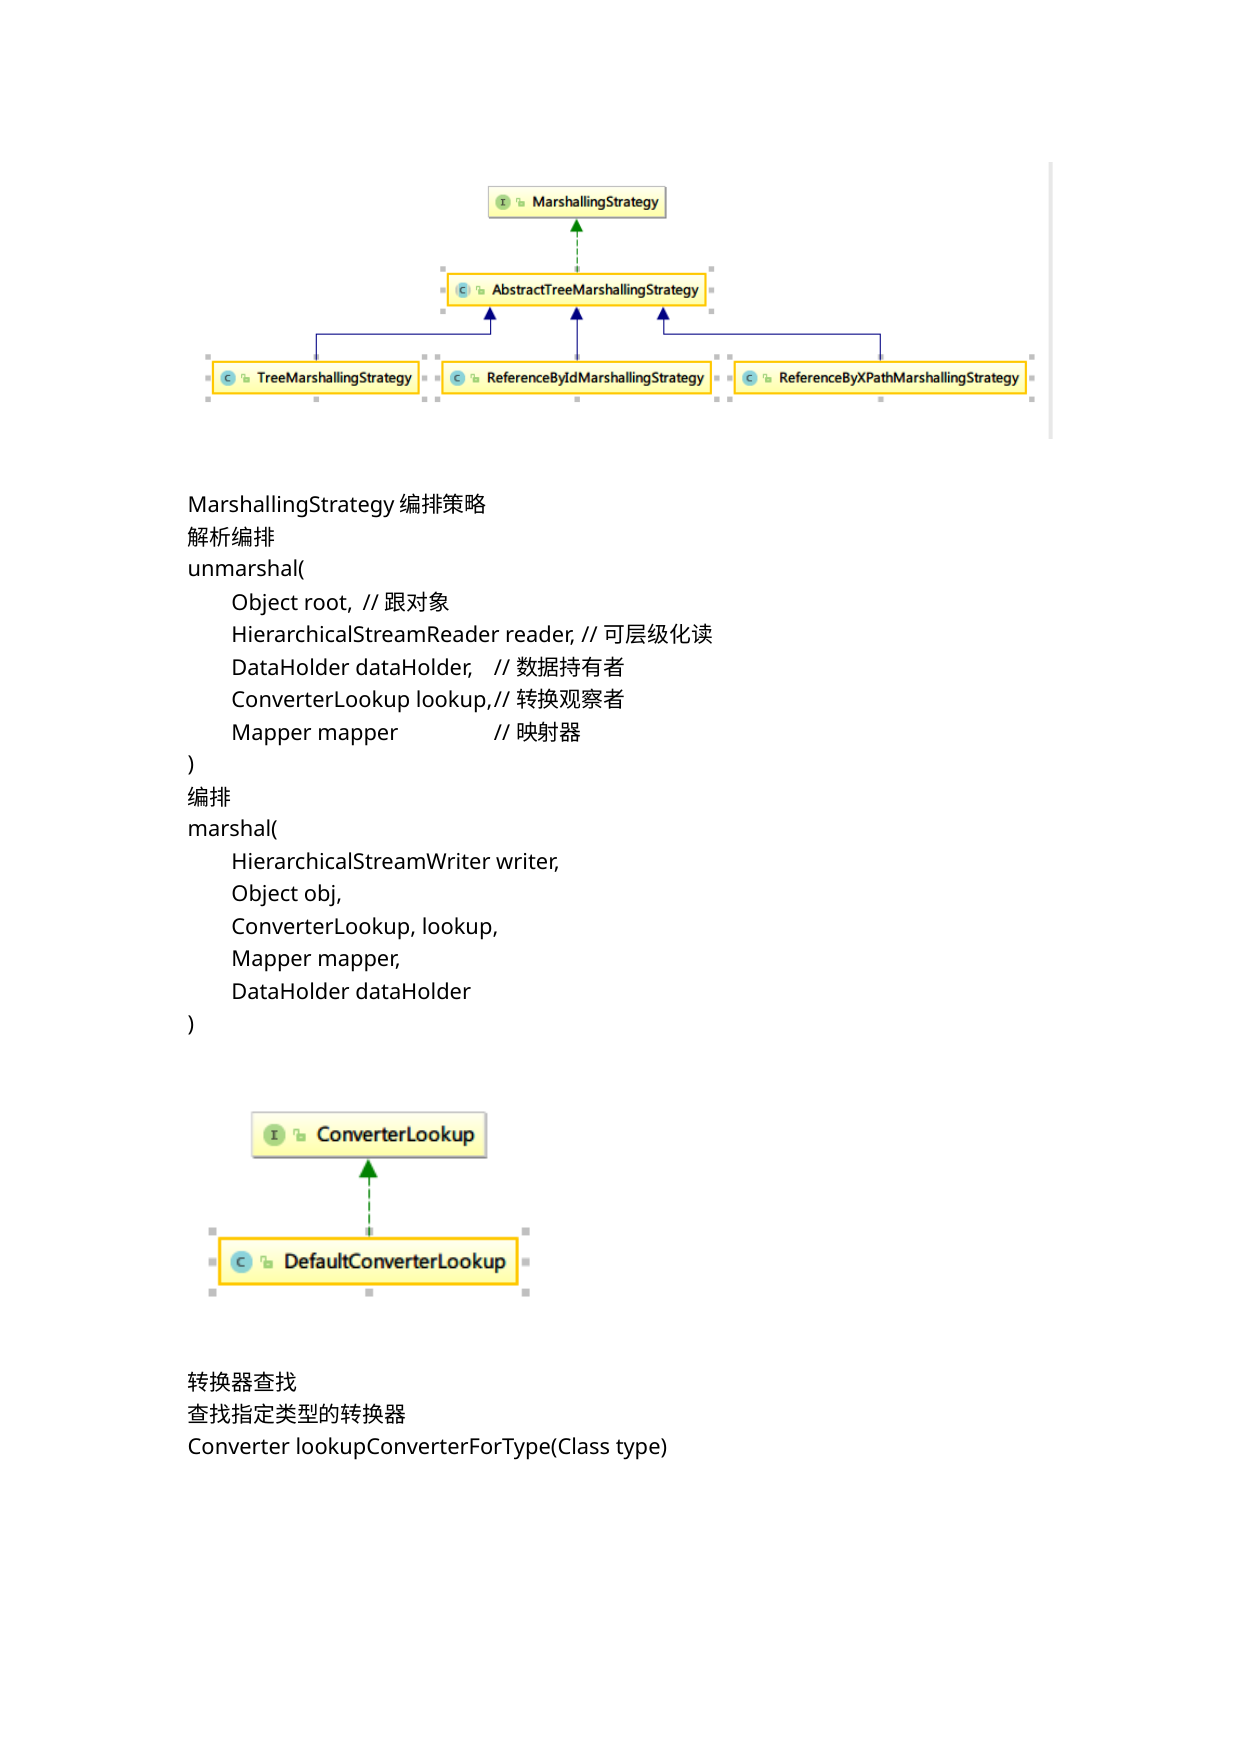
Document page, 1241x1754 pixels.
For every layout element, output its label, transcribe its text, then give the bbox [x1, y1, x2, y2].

text marshal( [187, 812, 1053, 844]
text Mapper mapper, [187, 942, 1053, 974]
text 查找指定类型的转换器 [187, 1397, 1053, 1429]
text 转换器查找 [187, 1364, 1053, 1397]
text DataHolder dataHolder [187, 974, 1053, 1007]
text HierarchicalStreamWriter writer, [187, 844, 1053, 877]
text Object obj, [187, 877, 1053, 909]
text Mapper mapper // 映射器 [187, 714, 1053, 747]
text DataHolder dataHolder, // 数据持有者 [187, 649, 1053, 682]
text ConverterLookup, lookup, [187, 909, 1053, 942]
text ) [187, 1007, 1053, 1039]
text Object root, // 跟对象 [187, 584, 1053, 617]
text MarshallingStrategy编排策略 [187, 487, 1053, 519]
picture [187, 162, 1053, 439]
text ) [187, 747, 1053, 779]
picture [187, 1072, 602, 1336]
text ConverterLookup lookup, // 转换观察者 [187, 682, 1053, 714]
text unmarshal( [187, 552, 1053, 584]
text 编排 [187, 779, 1053, 812]
text HierarchicalStreamReader reader, // 可层级化读 [187, 617, 1053, 649]
text Converter lookupConverterForType(Class type) [187, 1429, 1053, 1462]
text 解析编排 [187, 519, 1053, 552]
